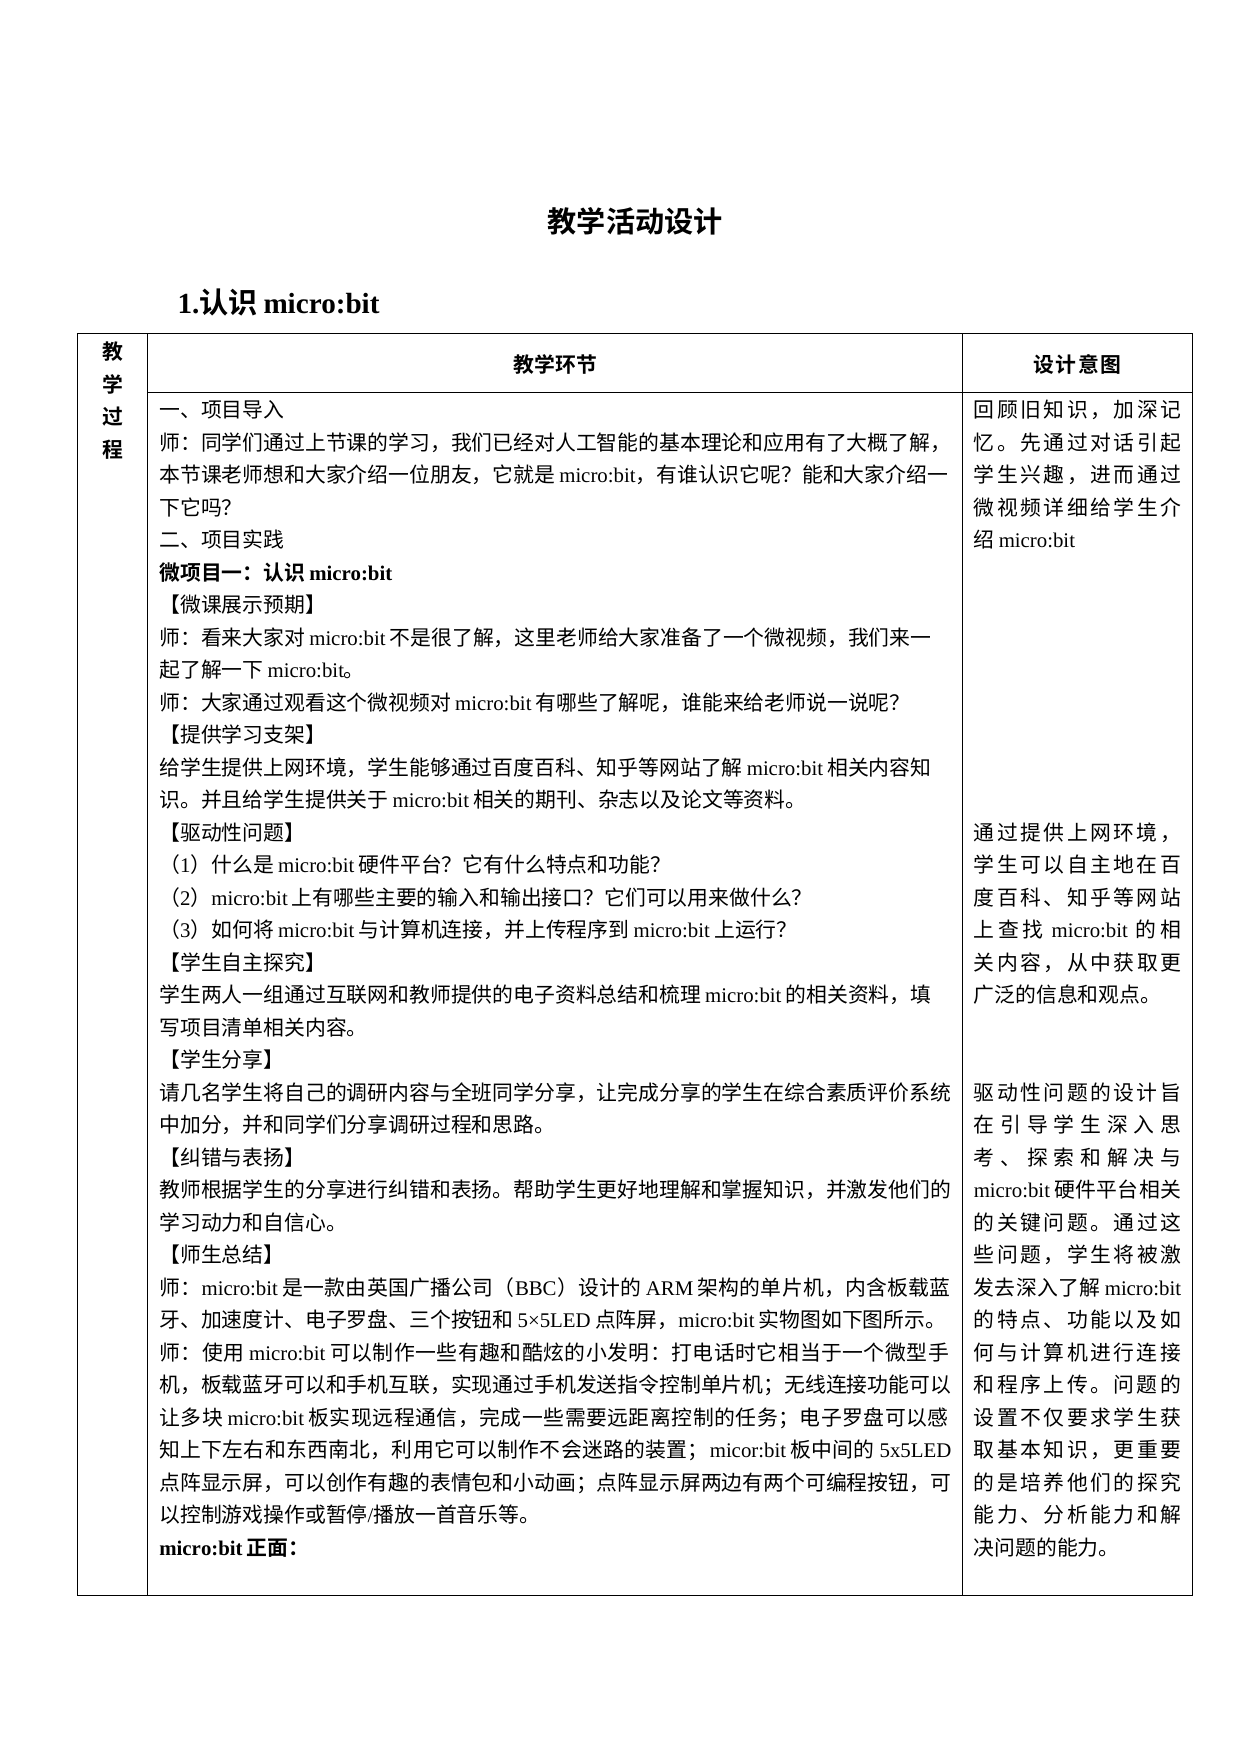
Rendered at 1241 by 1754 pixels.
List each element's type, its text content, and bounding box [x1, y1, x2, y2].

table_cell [963, 393, 1192, 1595]
table_header 教学环节 [148, 334, 962, 392]
table_header 设计意图 [963, 334, 1192, 392]
subtitle 1.认识micro:bit [177, 268, 1092, 333]
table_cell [148, 393, 962, 1595]
subtitle 教学活动设计 [177, 187, 1092, 252]
table_header 教 学 过 程 [78, 334, 147, 1595]
